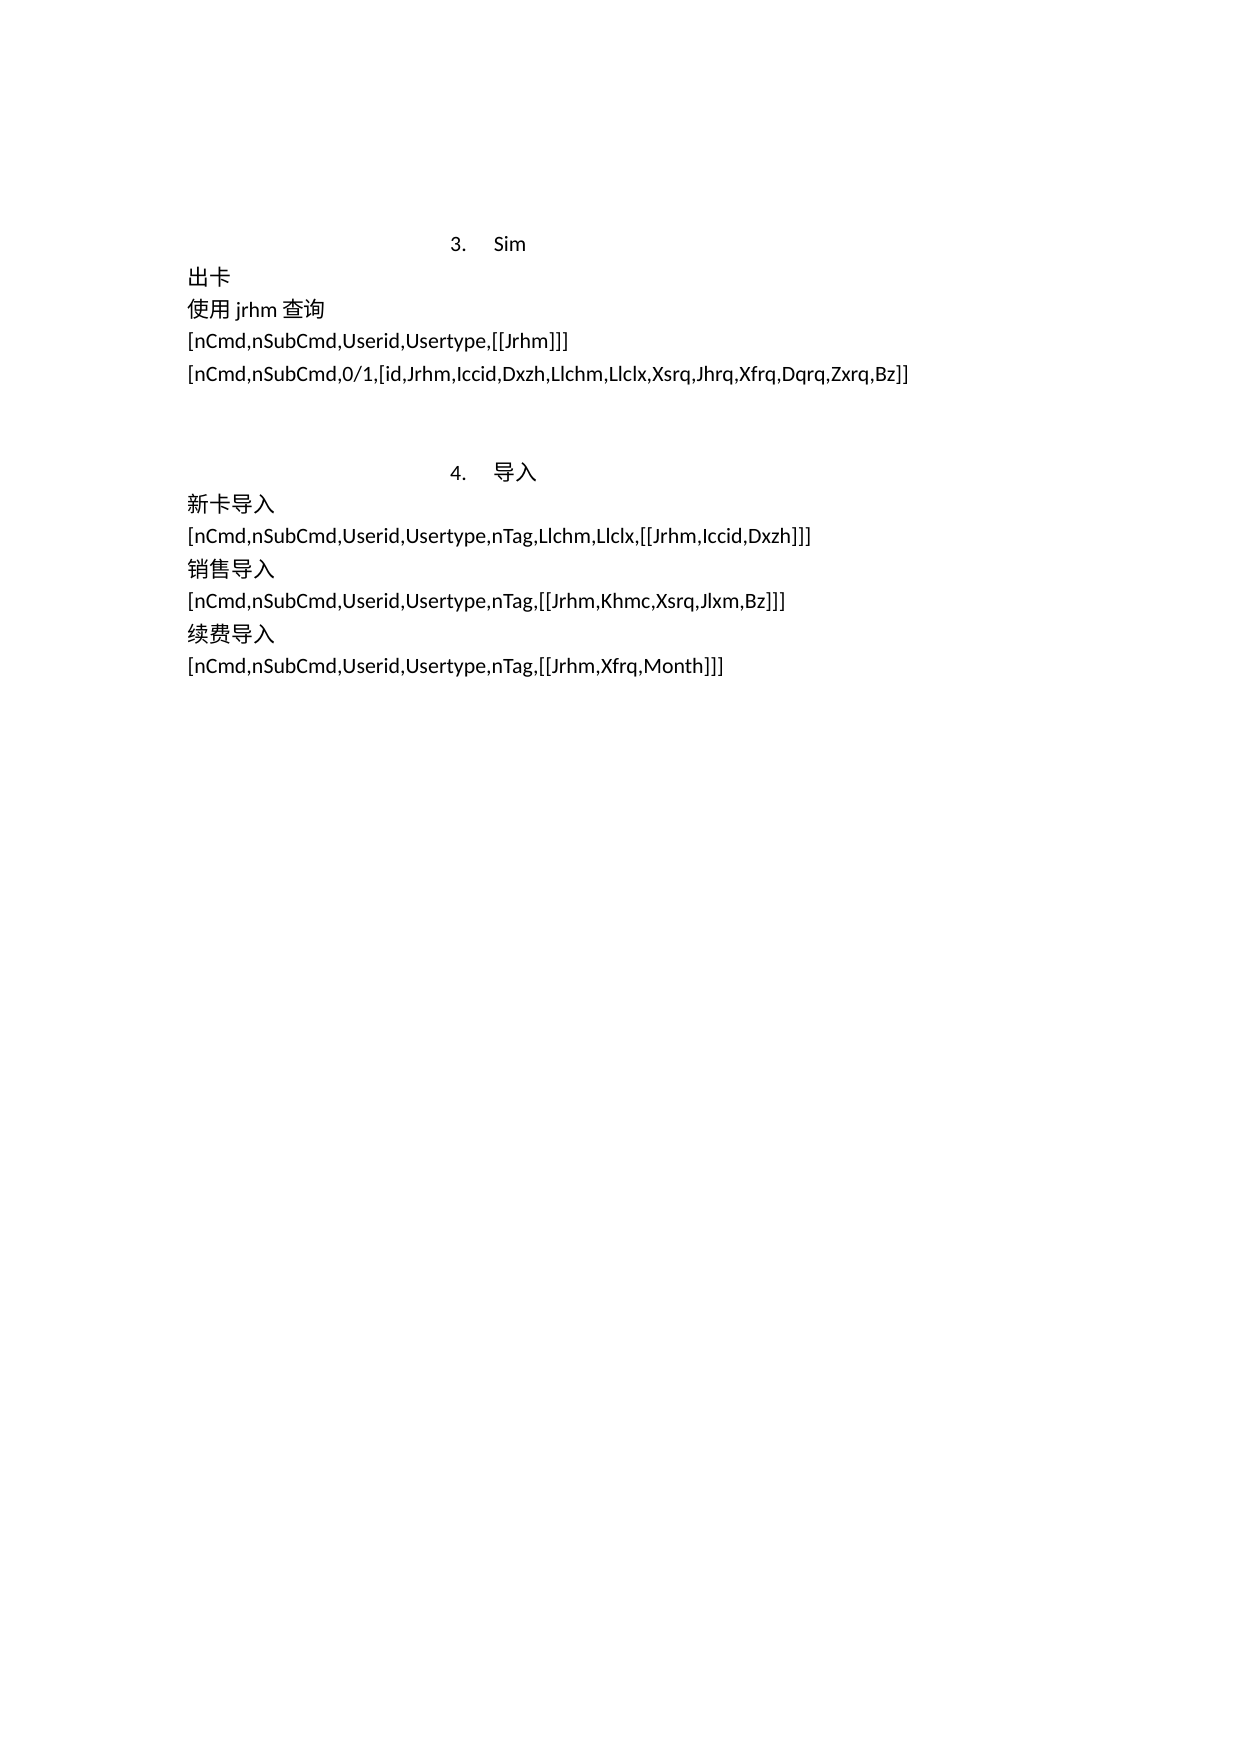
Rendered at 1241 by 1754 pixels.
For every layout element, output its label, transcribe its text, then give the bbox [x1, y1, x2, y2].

list 销售导入 [187, 552, 1053, 584]
list [nCmd,nSubCmd,Userid,Usertype,nTag,[[Jrhm,Khmc,Xsrq,Jlxm,Bz]]] [187, 584, 1053, 617]
list [nCmd,nSubCmd,Userid,Usertype,[[Jrhm]]] [187, 324, 1053, 357]
list Sim [406, 227, 1053, 259]
list 导入 [406, 454, 1053, 487]
list 出卡 [187, 259, 1053, 292]
list 使用jrhm查询 [187, 292, 1053, 324]
list [nCmd,nSubCmd,0/1,[id,Jrhm,Iccid,Dxzh,Llchm,Llclx,Xsrq,Jhrq,Xfrq,Dqrq,Zxrq,Bz]] [187, 357, 1053, 389]
list 续费导入 [187, 617, 1053, 649]
list [nCmd,nSubCmd,Userid,Usertype,nTag,Llchm,Llclx,[[Jrhm,Iccid,Dxzh]]] [187, 519, 1053, 552]
list 新卡导入 [187, 487, 1053, 519]
list [nCmd,nSubCmd,Userid,Usertype,nTag,[[Jrhm,Xfrq,Month]]] [187, 649, 1053, 682]
